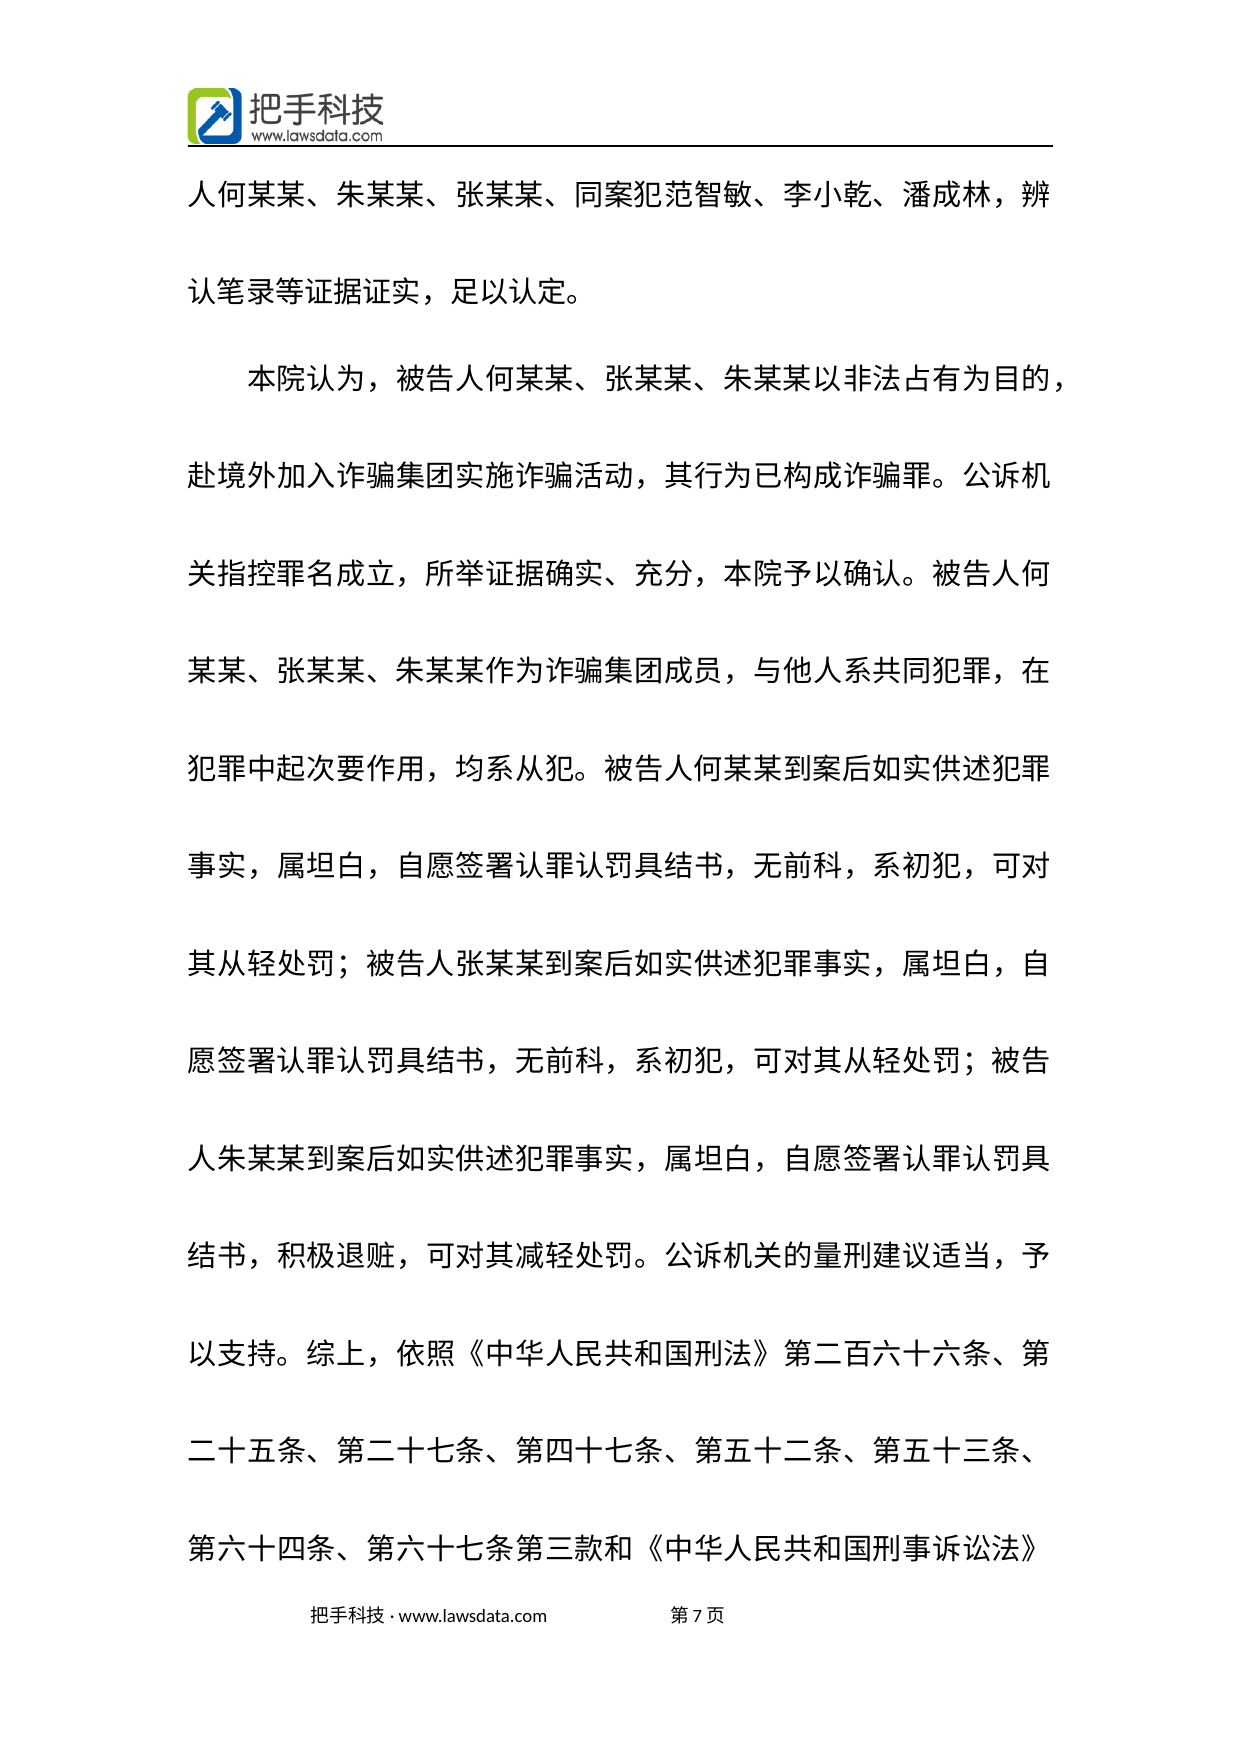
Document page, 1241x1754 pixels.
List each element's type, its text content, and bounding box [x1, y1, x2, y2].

text 上述事实，被告人何某某、张某某、朱某某在开庭审理过程中亦无异议，且有户籍证明、前科证明、情况说明、刑事判决书、身份证明、羁押证明、出入境记录等书证，证人程某海的证言，被告人何某某、朱某某、张某某、同案犯范智敏、李小乾、潘成林，辨认笔录等证据证实，足以认定。 [187, 160, 1053, 323]
picture [187, 88, 384, 144]
